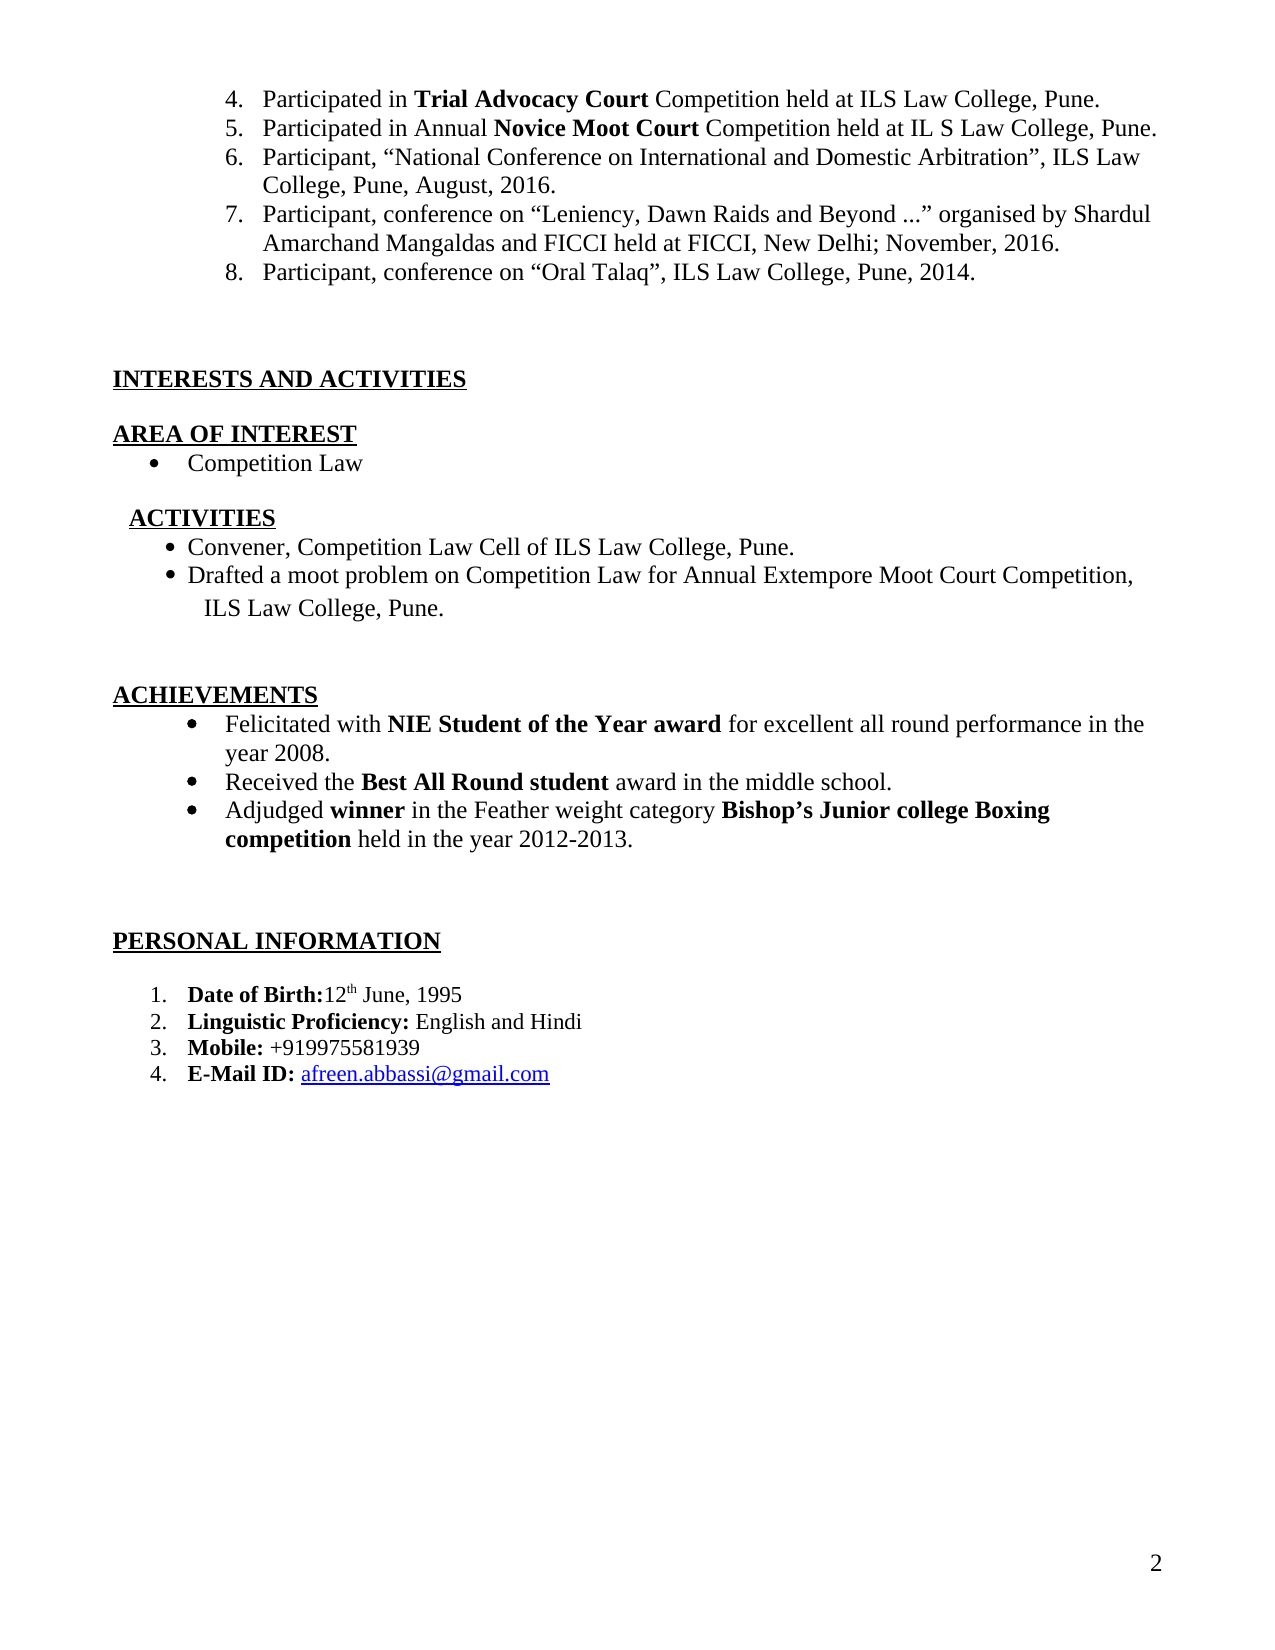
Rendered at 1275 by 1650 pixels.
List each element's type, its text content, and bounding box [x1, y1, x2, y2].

list Participant, “National Conference on International and Domestic Arbitration”, ILS Law College, Pune, August, 2016. [225, 142, 1162, 199]
list Received the Best All Round student award in the middle school. [187, 767, 1162, 795]
list Participant, conference on “Oral Talaq”, ILS Law College, Pune, 2014. [225, 257, 1162, 286]
list Drafted a moot problem on Competition Law for Annual Extempore Moot Court Competition, ILS Law College, Pune. [166, 560, 1162, 622]
list Linguistic Proficiency: English and Hindi [150, 1008, 1162, 1034]
text PERSONAL INFORMATION [112, 926, 1162, 955]
list Date of Birth:12th June, 1995 [150, 981, 1162, 1008]
list Participated in Annual Novice Moot Court Competition held at IL S Law College, Pune. [225, 113, 1162, 142]
list E-Mail ID: afreen.abbassi@gmail.com [150, 1061, 1162, 1087]
text AREA OF INTEREST [112, 419, 1162, 448]
list Competition Law [150, 448, 1162, 477]
text INTERESTS AND ACTIVITIES [112, 364, 1162, 393]
list Participant, conference on “Leniency, Dawn Raids and Beyond ...” organised by Shardul Amarchand Mangaldas and FICCI held at FICCI, New Delhi; November, 2016. [225, 199, 1162, 257]
list Adjudged winner in the Feather weight category Bishop’s Junior college Boxing competition held in the year 2012-2013. [187, 795, 1162, 853]
text ACHIEVEMENTS [112, 680, 1162, 709]
list Convener, Competition Law Cell of ILS Law College, Pune. [166, 532, 1162, 560]
list Mobile: +919975581939 [150, 1034, 1162, 1061]
list Felicitated with NIE Student of the Year award for excellent all round performance in the year 2008. [187, 709, 1162, 767]
list Participated in Trial Advocacy Court Competition held at ILS Law College, Pune. [225, 84, 1162, 113]
text ACTIVITIES [128, 503, 1162, 532]
